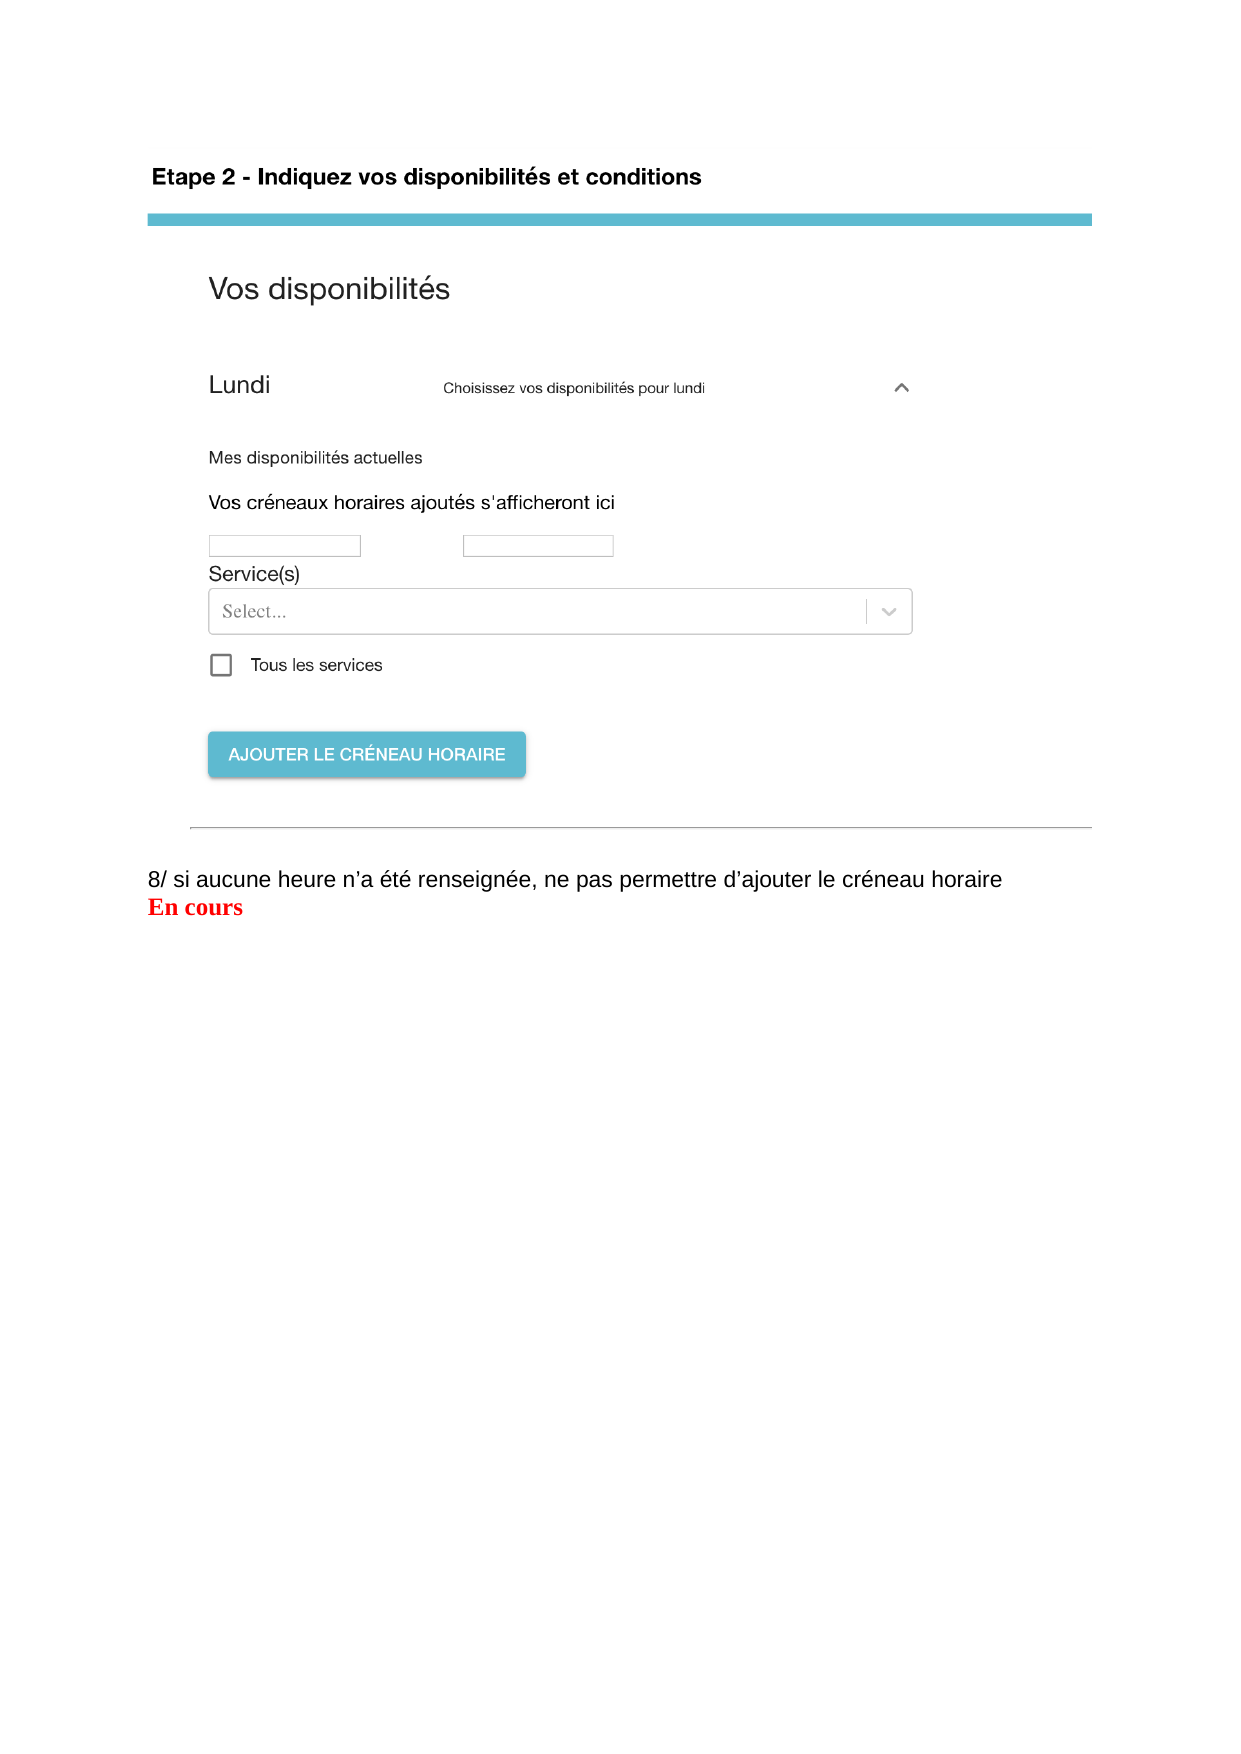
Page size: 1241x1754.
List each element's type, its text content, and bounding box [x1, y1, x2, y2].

text En cours [148, 892, 1093, 921]
text 8/ si aucune heure n’a été renseignée, ne pas permettre d’ajouter le créneau horaire [148, 866, 1093, 892]
picture [147, 147, 1092, 832]
